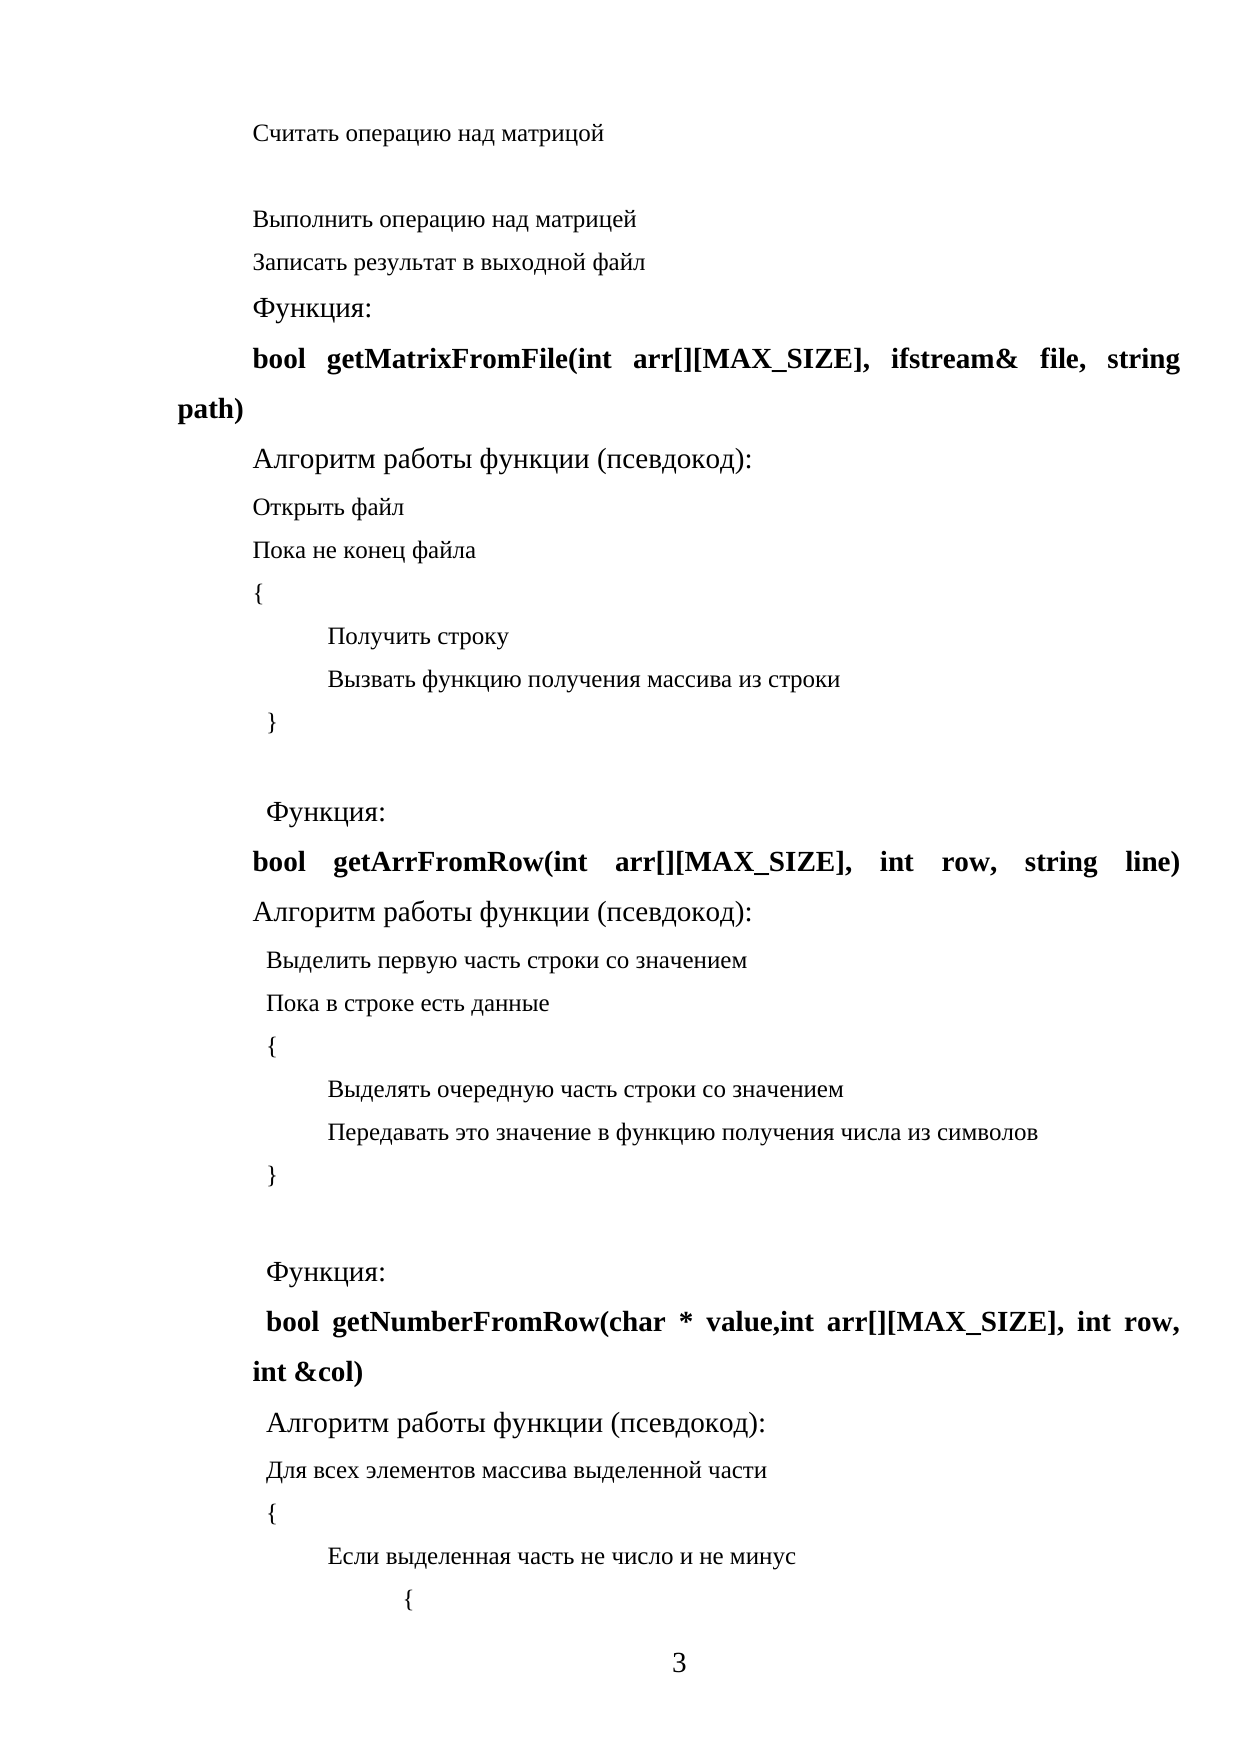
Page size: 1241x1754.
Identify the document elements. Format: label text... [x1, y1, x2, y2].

text Записать результат в выходной файл [252, 247, 1181, 276]
text Функция: [177, 794, 1181, 827]
text Алгоритм работы функции (псевдокод): [177, 442, 1181, 475]
text Если выделенная часть не число и не минус [177, 1541, 1181, 1570]
text Передавать это значение в функцию получения числа из символов [177, 1117, 1181, 1146]
text Пока в строке есть данные [177, 988, 1181, 1017]
text Открыть файл [177, 492, 1181, 521]
text { [177, 1584, 1181, 1613]
text } [177, 707, 1181, 736]
text } [177, 1160, 1181, 1189]
text Функция: [177, 291, 1181, 324]
text bool getNumberFromRow(char * value,int arr[][MAX_SIZE], int row, int &col) [252, 1304, 1181, 1388]
text Алгоритм работы функции (псевдокод): [177, 1405, 1181, 1438]
text Выполнить операцию над матрицей [252, 204, 1181, 233]
text { [177, 578, 1181, 607]
text Выделить первую часть строки со значением [177, 945, 1181, 973]
text bool getArrFromRow(int arr[][MAX_SIZE], int row, string line) Алгоритм работы функции (псевдокод): [252, 844, 1181, 928]
text Считать операцию над матрицой [177, 118, 1181, 147]
text Получить строку [177, 621, 1181, 650]
text Функция: [177, 1254, 1181, 1287]
text Выделять очередную часть строки со значением [177, 1074, 1181, 1103]
text bool getMatrixFromFile(int arr[][MAX_SIZE], ifstream& file, string path) [177, 341, 1181, 425]
text { [177, 1031, 1181, 1060]
text Пока не конец файла [177, 535, 1181, 564]
text { [177, 1498, 1181, 1527]
text Вызвать функцию получения массива из строки [177, 664, 1181, 693]
text Для всех элементов массива выделенной части [177, 1455, 1181, 1484]
